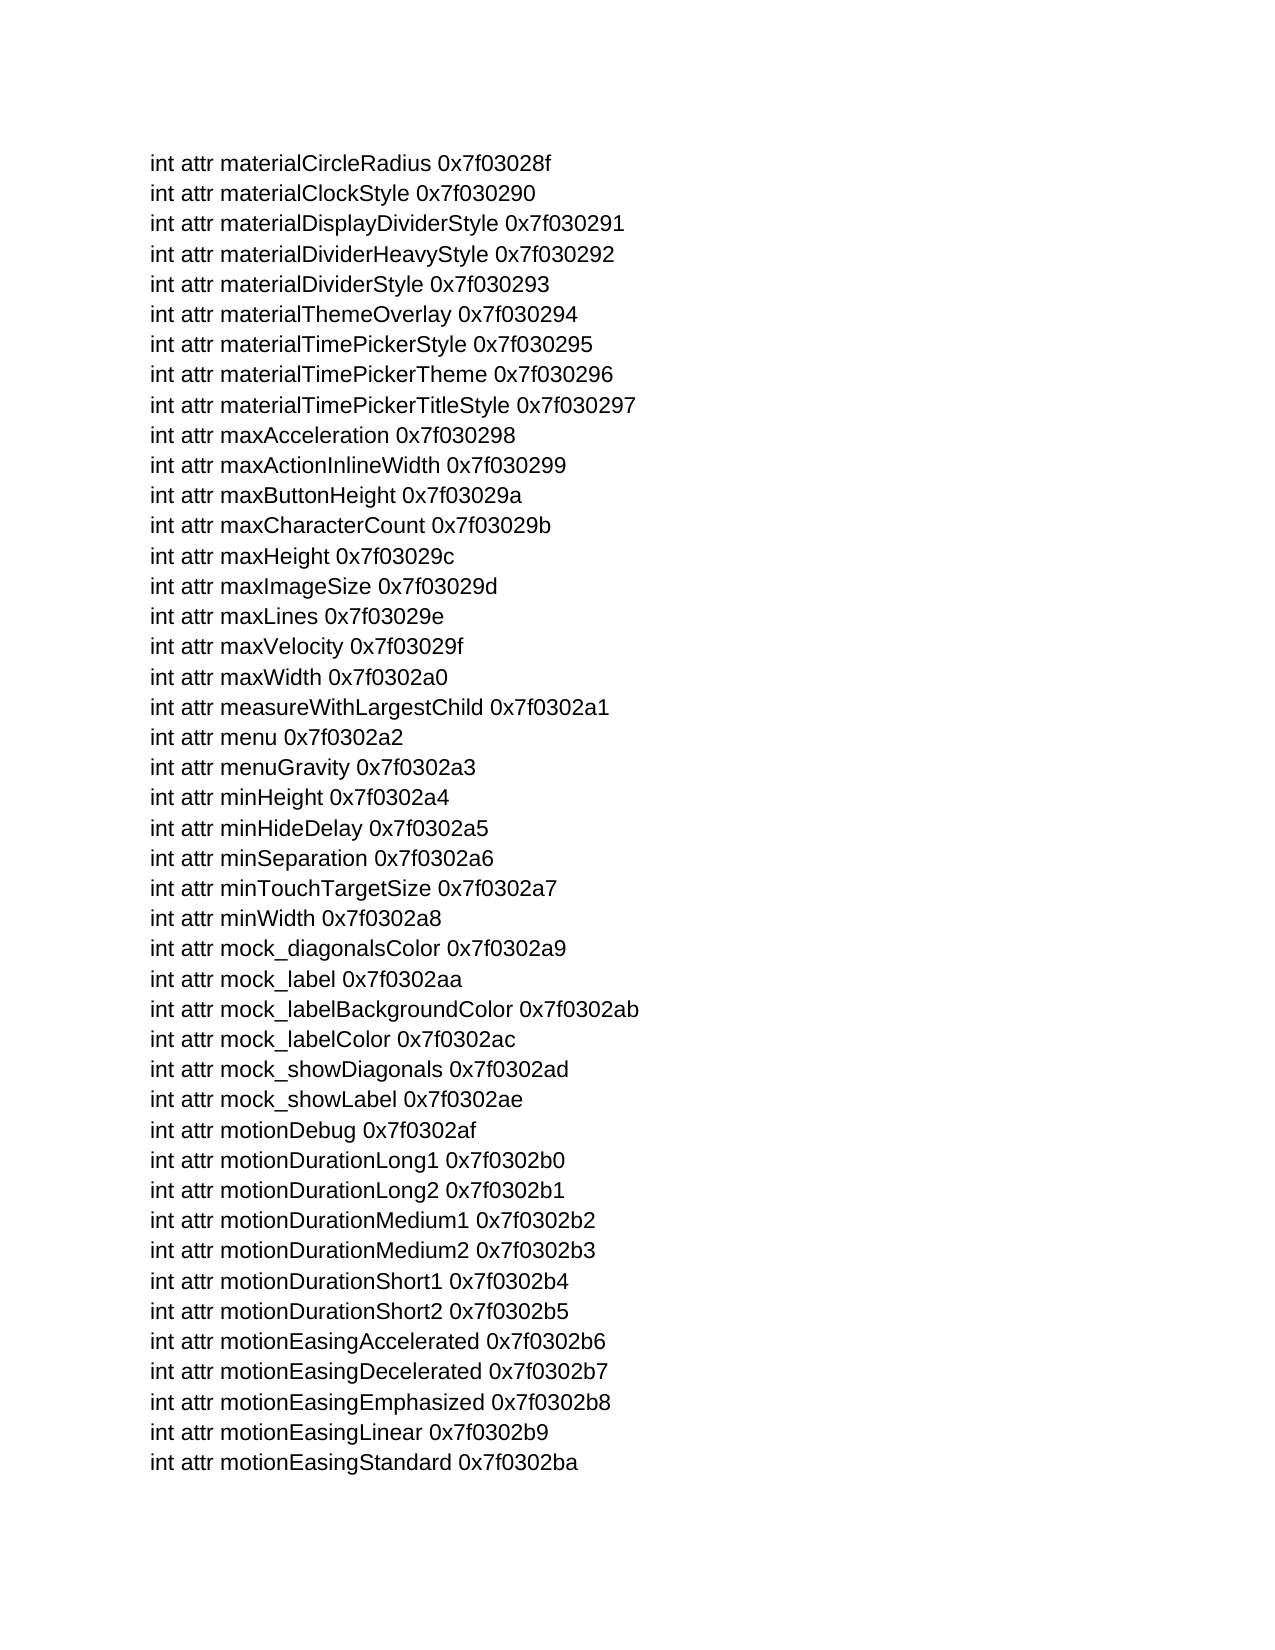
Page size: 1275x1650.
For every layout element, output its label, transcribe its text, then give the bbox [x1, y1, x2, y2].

text int attr maxImageSize 0x7f03029d [150, 573, 1125, 599]
text int attr minHeight 0x7f0302a4 [150, 784, 1125, 811]
text int attr maxHeight 0x7f03029c [150, 543, 1125, 569]
text int attr materialThemeOverlay 0x7f030294 [150, 301, 1125, 327]
text int attr materialDisplayDividerStyle 0x7f030291 [150, 210, 1125, 237]
text int attr motionDebug 0x7f0302af [150, 1117, 1125, 1143]
text int attr materialDividerHeavyStyle 0x7f030292 [150, 241, 1125, 267]
text int attr motionEasingLinear 0x7f0302b9 [150, 1419, 1125, 1445]
text int attr motionDurationMedium2 0x7f0302b3 [150, 1237, 1125, 1264]
text int attr menuGravity 0x7f0302a3 [150, 754, 1125, 781]
text int attr motionDurationShort1 0x7f0302b4 [150, 1268, 1125, 1294]
text int attr mock_showDiagonals 0x7f0302ad [150, 1056, 1125, 1083]
text int attr maxWidth 0x7f0302a0 [150, 663, 1125, 690]
text int attr motionDurationLong2 0x7f0302b1 [150, 1177, 1125, 1203]
text int attr motionEasingDecelerated 0x7f0302b7 [150, 1358, 1125, 1385]
text int attr maxLines 0x7f03029e [150, 603, 1125, 629]
text int attr minSeparation 0x7f0302a6 [150, 845, 1125, 871]
text int attr motionDurationLong1 0x7f0302b0 [150, 1147, 1125, 1173]
text int attr maxAcceleration 0x7f030298 [150, 422, 1125, 448]
text int attr materialClockStyle 0x7f030290 [150, 180, 1125, 207]
text int attr minWidth 0x7f0302a8 [150, 905, 1125, 932]
text int attr measureWithLargestChild 0x7f0302a1 [150, 694, 1125, 720]
text int attr motionEasingStandard 0x7f0302ba [150, 1449, 1125, 1475]
text int attr menu 0x7f0302a2 [150, 724, 1125, 750]
text int attr mock_labelColor 0x7f0302ac [150, 1026, 1125, 1052]
text int attr mock_labelBackgroundColor 0x7f0302ab [150, 996, 1125, 1022]
text int attr materialTimePickerTheme 0x7f030296 [150, 361, 1125, 388]
text int attr motionEasingAccelerated 0x7f0302b6 [150, 1328, 1125, 1354]
text int attr maxCharacterCount 0x7f03029b [150, 512, 1125, 539]
text int attr materialCircleRadius 0x7f03028f [150, 150, 1125, 176]
text int attr materialDividerStyle 0x7f030293 [150, 271, 1125, 297]
text int attr motionDurationShort2 0x7f0302b5 [150, 1298, 1125, 1324]
text int attr maxActionInlineWidth 0x7f030299 [150, 452, 1125, 478]
text int attr minHideDelay 0x7f0302a5 [150, 814, 1125, 841]
text int attr motionEasingEmphasized 0x7f0302b8 [150, 1388, 1125, 1415]
text int attr minTouchTargetSize 0x7f0302a7 [150, 875, 1125, 901]
text int attr materialTimePickerStyle 0x7f030295 [150, 331, 1125, 358]
text int attr motionDurationMedium1 0x7f0302b2 [150, 1207, 1125, 1234]
text int attr materialTimePickerTitleStyle 0x7f030297 [150, 392, 1125, 418]
text int attr mock_label 0x7f0302aa [150, 966, 1125, 992]
text int attr maxButtonHeight 0x7f03029a [150, 482, 1125, 509]
text int attr mock_diagonalsColor 0x7f0302a9 [150, 935, 1125, 962]
text int attr maxVelocity 0x7f03029f [150, 633, 1125, 660]
text int attr mock_showLabel 0x7f0302ae [150, 1086, 1125, 1113]
